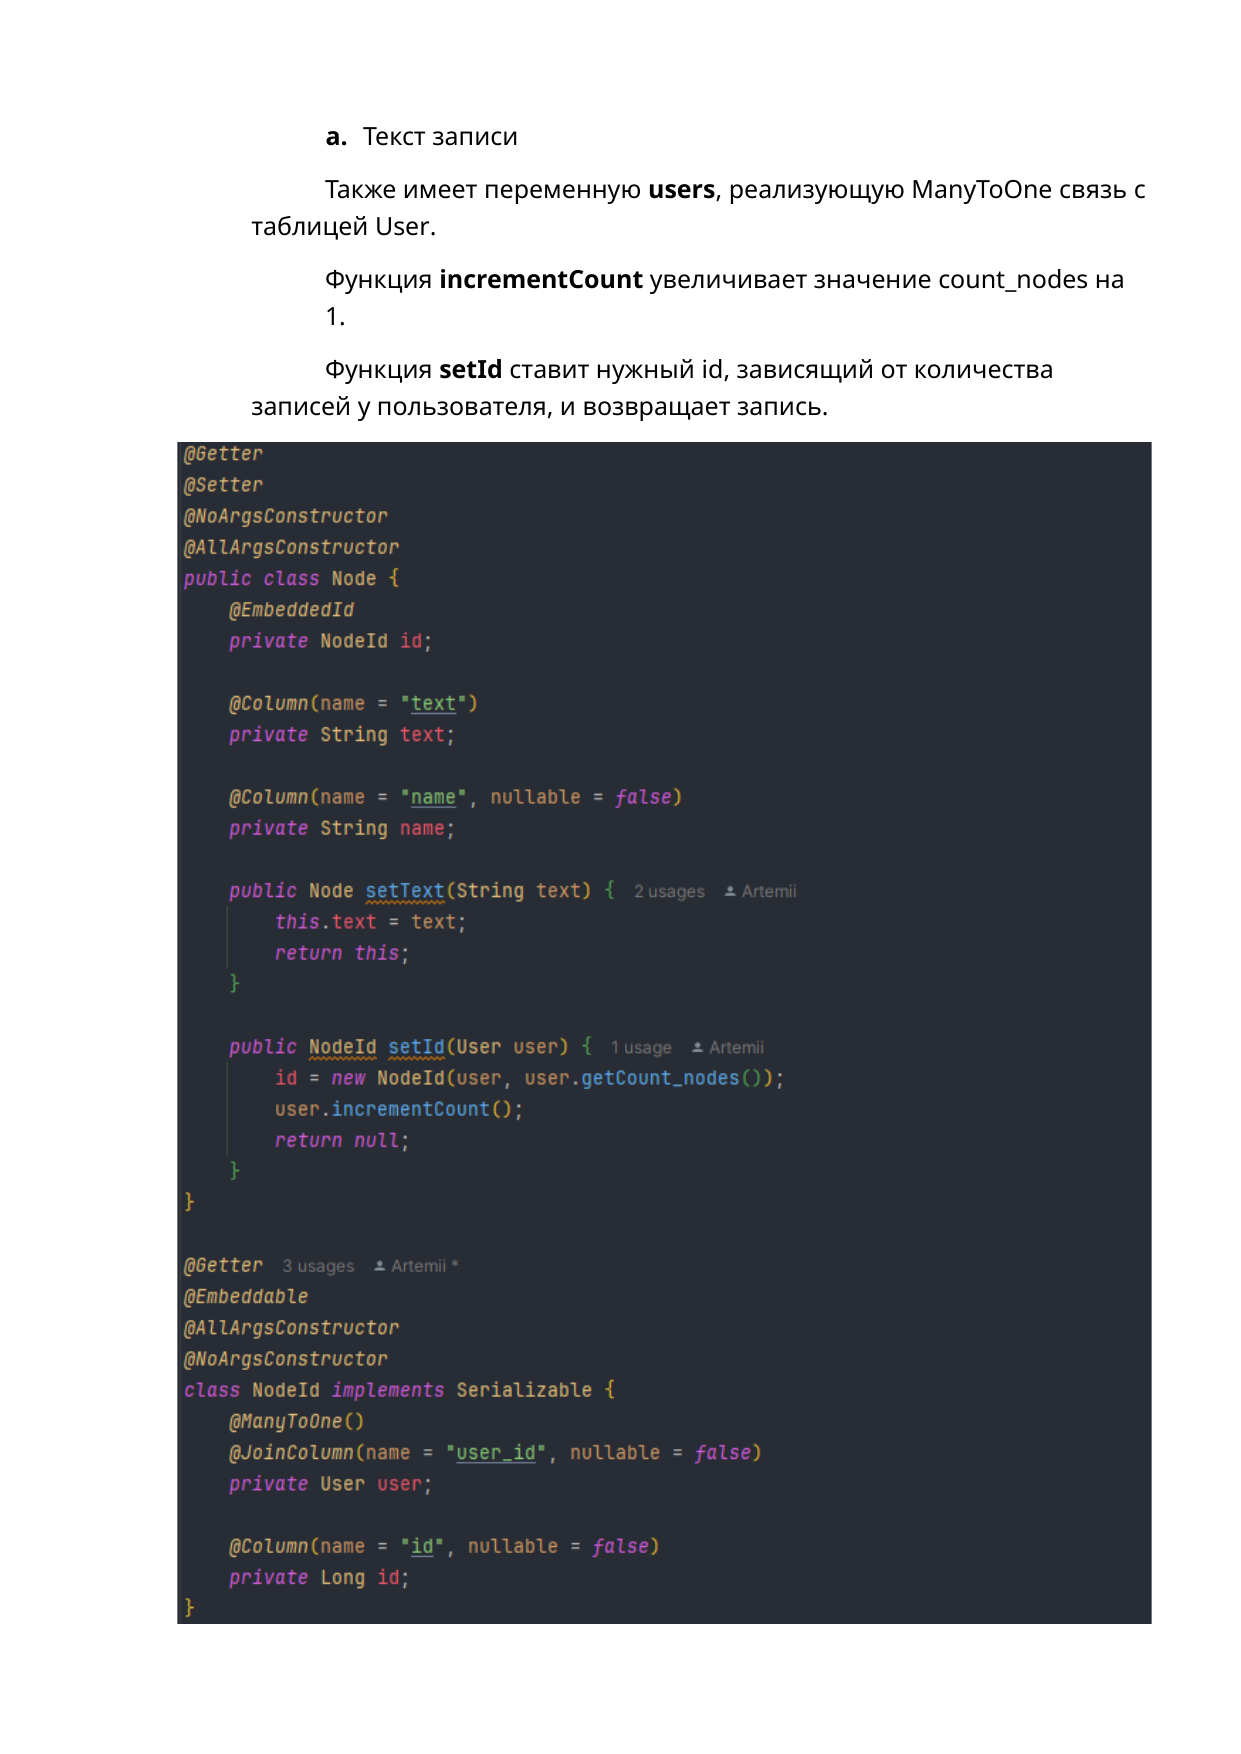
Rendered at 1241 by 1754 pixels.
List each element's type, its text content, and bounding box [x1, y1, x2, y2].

text Функция setId ставит нужный id, зависящий от количества записей у пользователя, и возвращает запись. [251, 352, 1152, 423]
list Текст записи [325, 118, 1152, 152]
text Функция incrementCount увеличивает значение count_nodes на 1. [325, 262, 1152, 333]
picture [177, 442, 1152, 1624]
text Также имеет переменную users, реализующую ManyToOne связь с таблицей User. [251, 172, 1152, 242]
